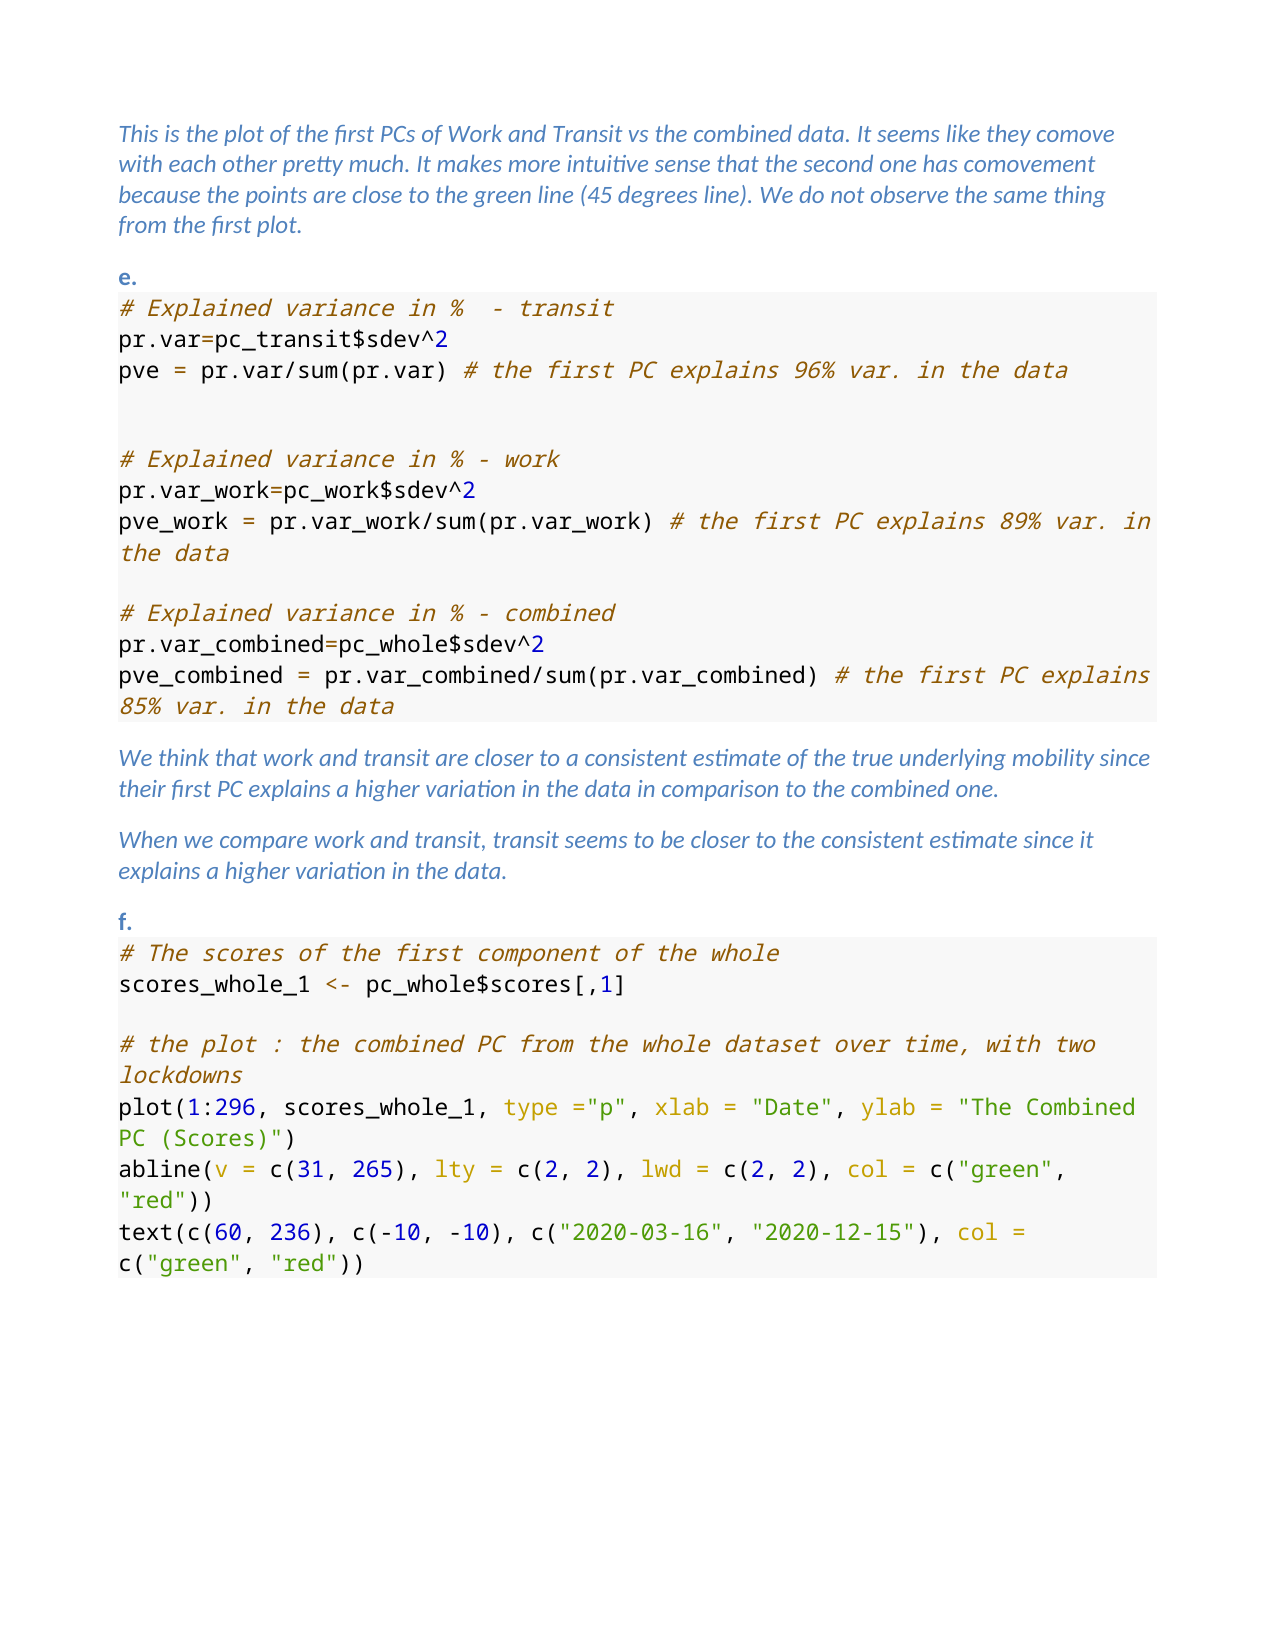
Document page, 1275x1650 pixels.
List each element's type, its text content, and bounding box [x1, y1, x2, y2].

subtitle We think that work and transit are closer to a consistent estimate of the true underlying mobility since their first PC explains a higher variation in the data in comparison to the combined one. [118, 742, 1157, 803]
text # Explained variance in % - transit pr.var=pc_transit$sdev^2 pve = pr.var/sum(pr.var) # the first PC explains 96% var. in the data # Explained variance in % - work pr.var_work=pc_work$sdev^2 pve_work = pr.var_work/sum(pr.var_work) # the first PC explains 89% var. in the data # Explained variance in % - combined pr.var_combined=pc_whole$sdev^2 pve_combined = pr.var_combined/sum(pr.var_combined) # the first PC explains 85% var. in the data [118, 292, 1157, 722]
text # The scores of the first component of the whole scores_whole_1 <- pc_whole$scores[,1] # the plot : the combined PC from the whole dataset over time, with two lockdowns plot(1:296, scores_whole_1, type ="p", xlab = "Date", ylab = "The Combined PC (Scores)") abline(v = c(31, 265), lty = c(2, 2), lwd = c(2, 2), col = c("green", "red")) text(c(60, 236), c(-10, -10), c("2020-03-16", "2020-12-15"), col = c("green", "red")) [118, 937, 1157, 1278]
subtitle When we compare work and transit, transit seems to be closer to the consistent estimate since it explains a higher variation in the data. [118, 824, 1157, 885]
subtitle e. [118, 261, 1157, 292]
subtitle This is the plot of the first PCs of Work and Transit vs the combined data. It seems like they comove with each other pretty much. It makes more intuitive sense that the second one has comovement because the points are close to the green line (45 degrees line). We do not observe the same thing from the first plot. [118, 118, 1157, 240]
subtitle f. [118, 906, 1157, 937]
